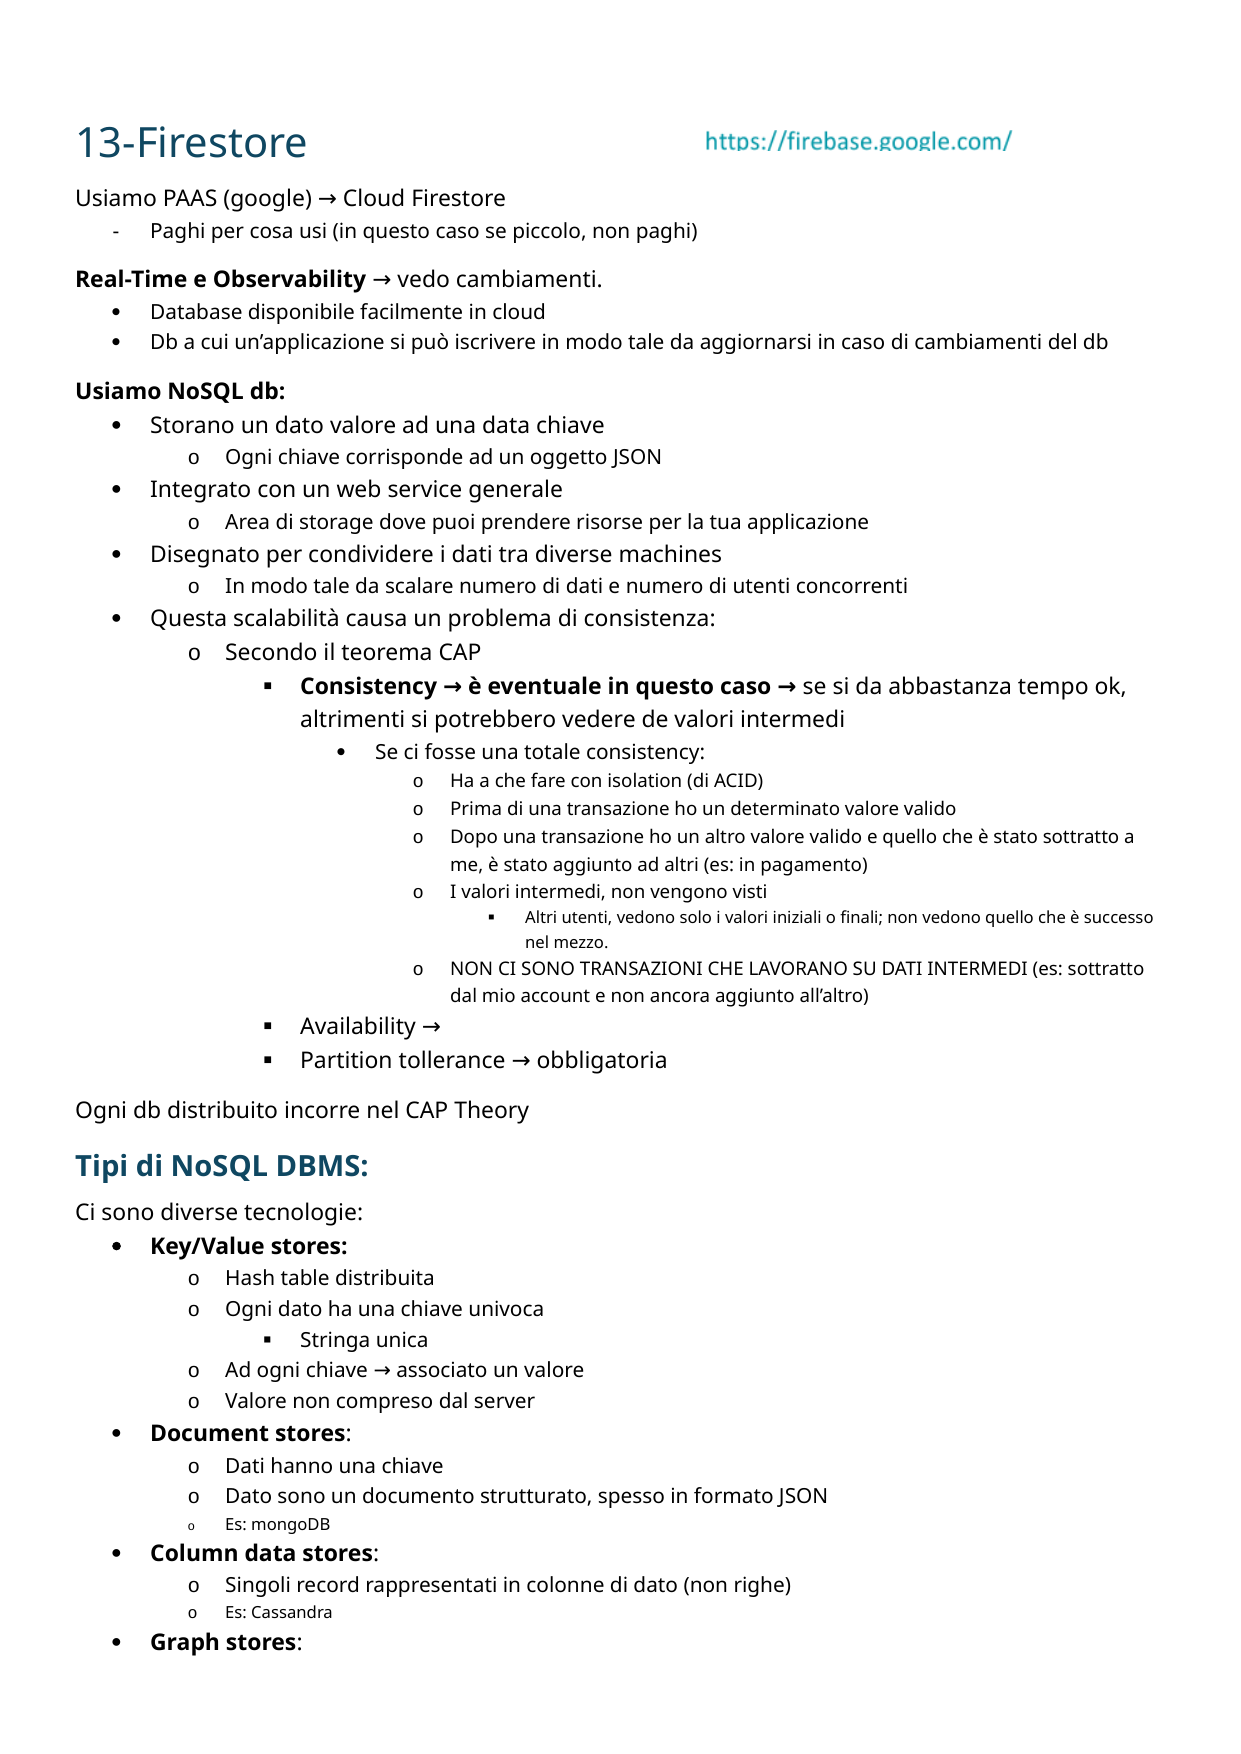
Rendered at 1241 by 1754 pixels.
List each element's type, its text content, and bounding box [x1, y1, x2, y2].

text Ogni db distribuito incorre nel CAP Theory [75, 1094, 1165, 1126]
list Prima di una transazione ho un determinato valore valido [412, 795, 1165, 821]
list Ogni chiave corrisponde ad un oggetto JSON [187, 442, 1165, 471]
list Integrato con un web service generale [112, 473, 1165, 504]
list In modo tale da scalare numero di dati e numero di utenti concorrenti [187, 571, 1165, 600]
list Graph stores: [112, 1626, 1165, 1657]
list Es: mongoDB [187, 1512, 1165, 1535]
list Valore non compreso dal server [187, 1386, 1165, 1415]
subtitle 13-Firestore [75, 112, 1165, 169]
list Area di storage dove puoi prendere risorse per la tua applicazione [187, 507, 1165, 535]
list Database disponibile facilmente in cloud [112, 297, 1165, 325]
list Storano un dato valore ad una data chiave [112, 408, 1165, 440]
list Ha a che fare con isolation (di ACID) [412, 768, 1165, 793]
list Ogni dato ha una chiave univoca [187, 1294, 1165, 1323]
text Usiamo PAAS (google) → Cloud Firestore [75, 182, 1165, 213]
text Ci sono diverse tecnologie: [75, 1196, 1165, 1227]
list Altri utenti, vedono solo i valori iniziali o finali; non vedono quello che è successo nel mezzo. [487, 906, 1165, 953]
list Document stores: [112, 1417, 1165, 1448]
list Dato sono un documento strutturato, spesso in formato JSON [187, 1481, 1165, 1510]
list Dopo una transazione ho un altro valore valido e quello che è stato sottratto a me, è stato aggiunto ad altri (es: in pagamento) [412, 823, 1165, 876]
list Key/Value stores: [112, 1230, 1165, 1261]
list Se ci fosse una totale consistency: [337, 737, 1165, 766]
list Hash table distribuita [187, 1263, 1165, 1292]
list Questa scalabilità causa un problema di consistenza: [112, 602, 1165, 633]
list I valori intermedi, non vengono visti [412, 878, 1165, 904]
list Disegnato per condividere i dati tra diverse machines [112, 537, 1165, 569]
list Db a cui un’applicazione si può iscrivere in modo tale da aggiornarsi in caso di cambiamenti del db [112, 327, 1165, 356]
text Real-Time e Observability → vedo cambiamenti. [75, 263, 1165, 294]
list Es: Cassandra [187, 1601, 1165, 1624]
list Partition tollerance → obbligatoria [262, 1044, 1165, 1075]
list Paghi per cosa usi (in questo caso se piccolo, non paghi) [112, 216, 1165, 244]
list Column data stores: [112, 1537, 1165, 1568]
picture [703, 129, 1013, 151]
list Ad ogni chiave → associato un valore [187, 1356, 1165, 1384]
list Availability → [262, 1010, 1165, 1041]
list Stringa unica [262, 1325, 1165, 1353]
subtitle Tipi di NoSQL DBMS: [75, 1145, 1165, 1184]
text Usiamo NoSQL db: [75, 375, 1165, 406]
list Consistency → è eventuale in questo caso → se si da abbastanza tempo ok, altrimenti si potrebbero vedere de valori intermedi [262, 669, 1165, 734]
list Secondo il teorema CAP [187, 636, 1165, 667]
list Singoli record rappresentati in colonne di dato (non righe) [187, 1570, 1165, 1599]
list Dati hanno una chiave [187, 1451, 1165, 1479]
list NON CI SONO TRANSAZIONI CHE LAVORANO SU DATI INTERMEDI (es: sottratto dal mio account e non ancora aggiunto all’altro) [412, 955, 1165, 1008]
